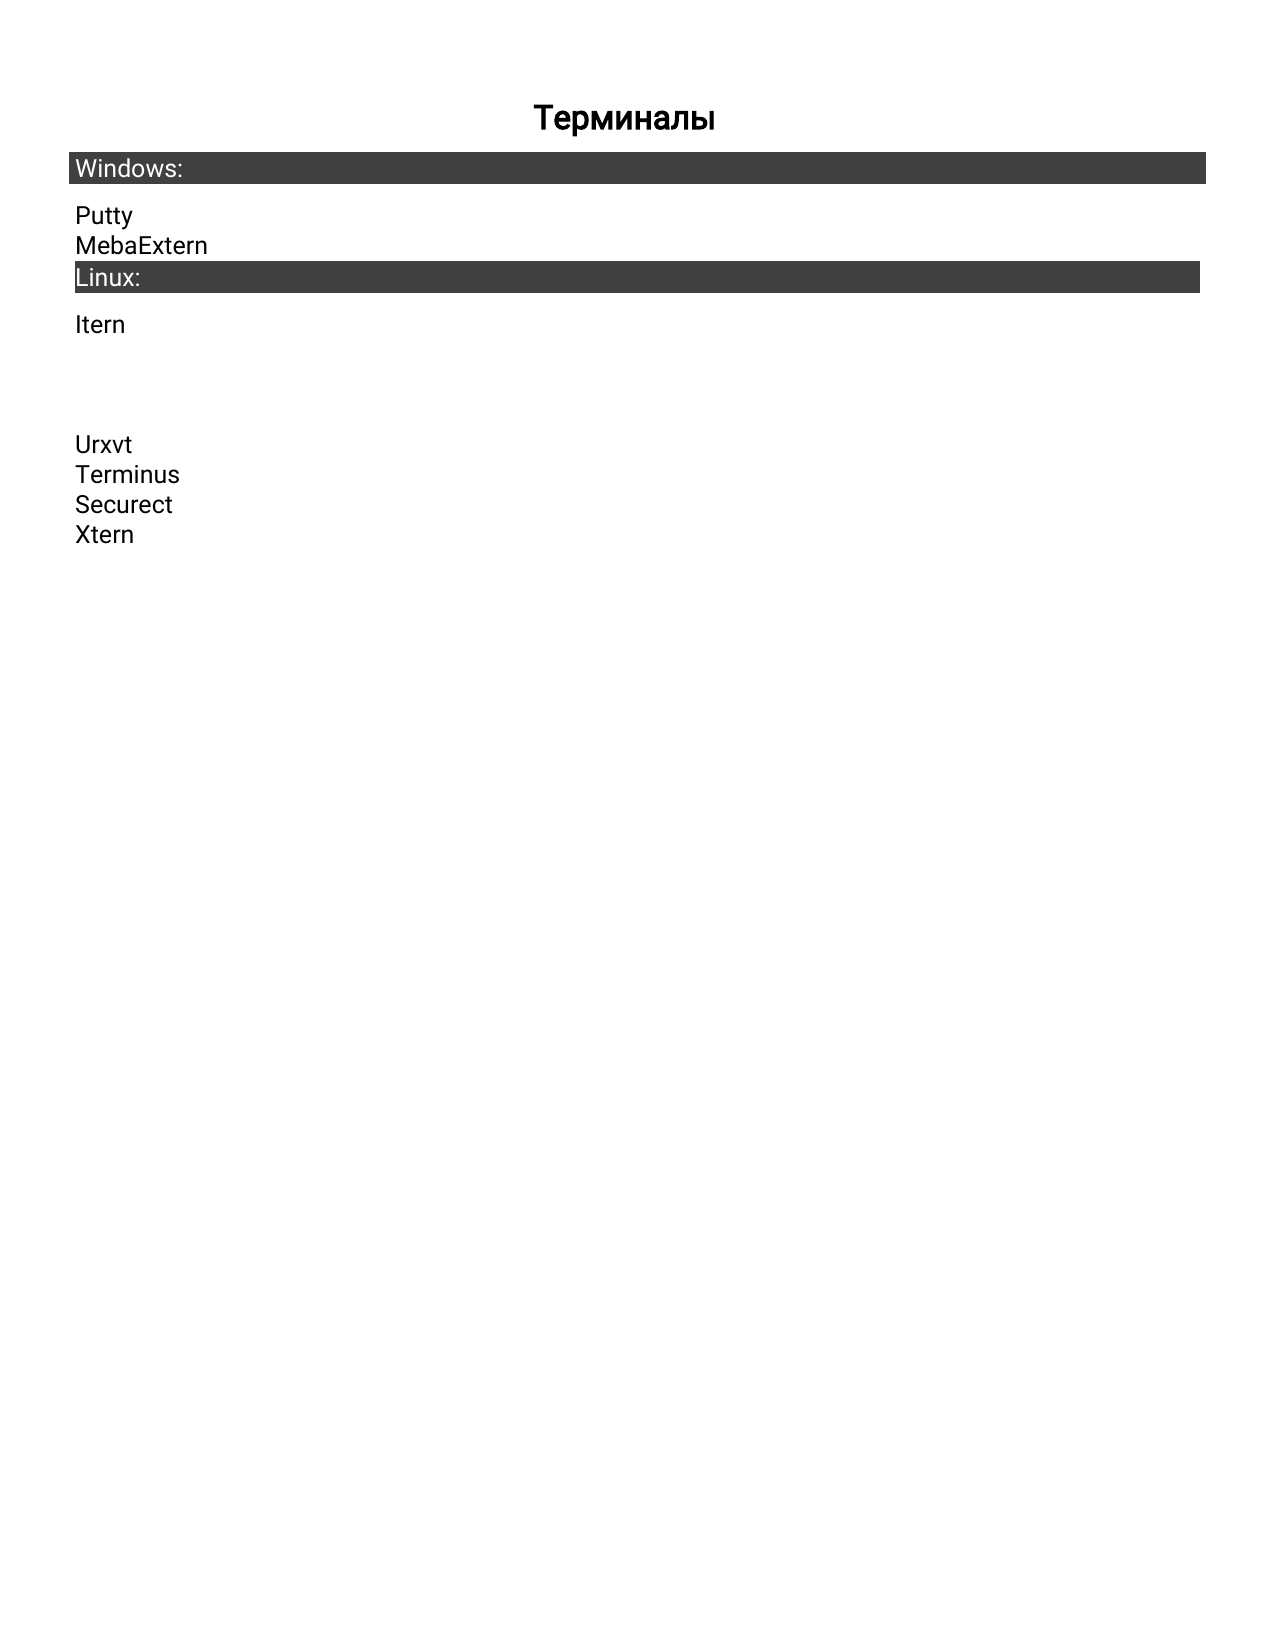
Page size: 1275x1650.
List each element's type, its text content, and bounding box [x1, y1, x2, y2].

text MebaExtern [75, 231, 1200, 261]
subtitle Linux: [75, 261, 1200, 293]
subtitle Терминалы [300, 105, 1200, 135]
text Putty [75, 201, 1200, 231]
text Terminus [75, 460, 1200, 490]
text Itern [75, 310, 1200, 340]
subtitle Windows: [69, 152, 1206, 184]
text Urxvt [75, 430, 1200, 460]
text Securect [75, 490, 1200, 520]
text Xtern [75, 520, 1200, 550]
